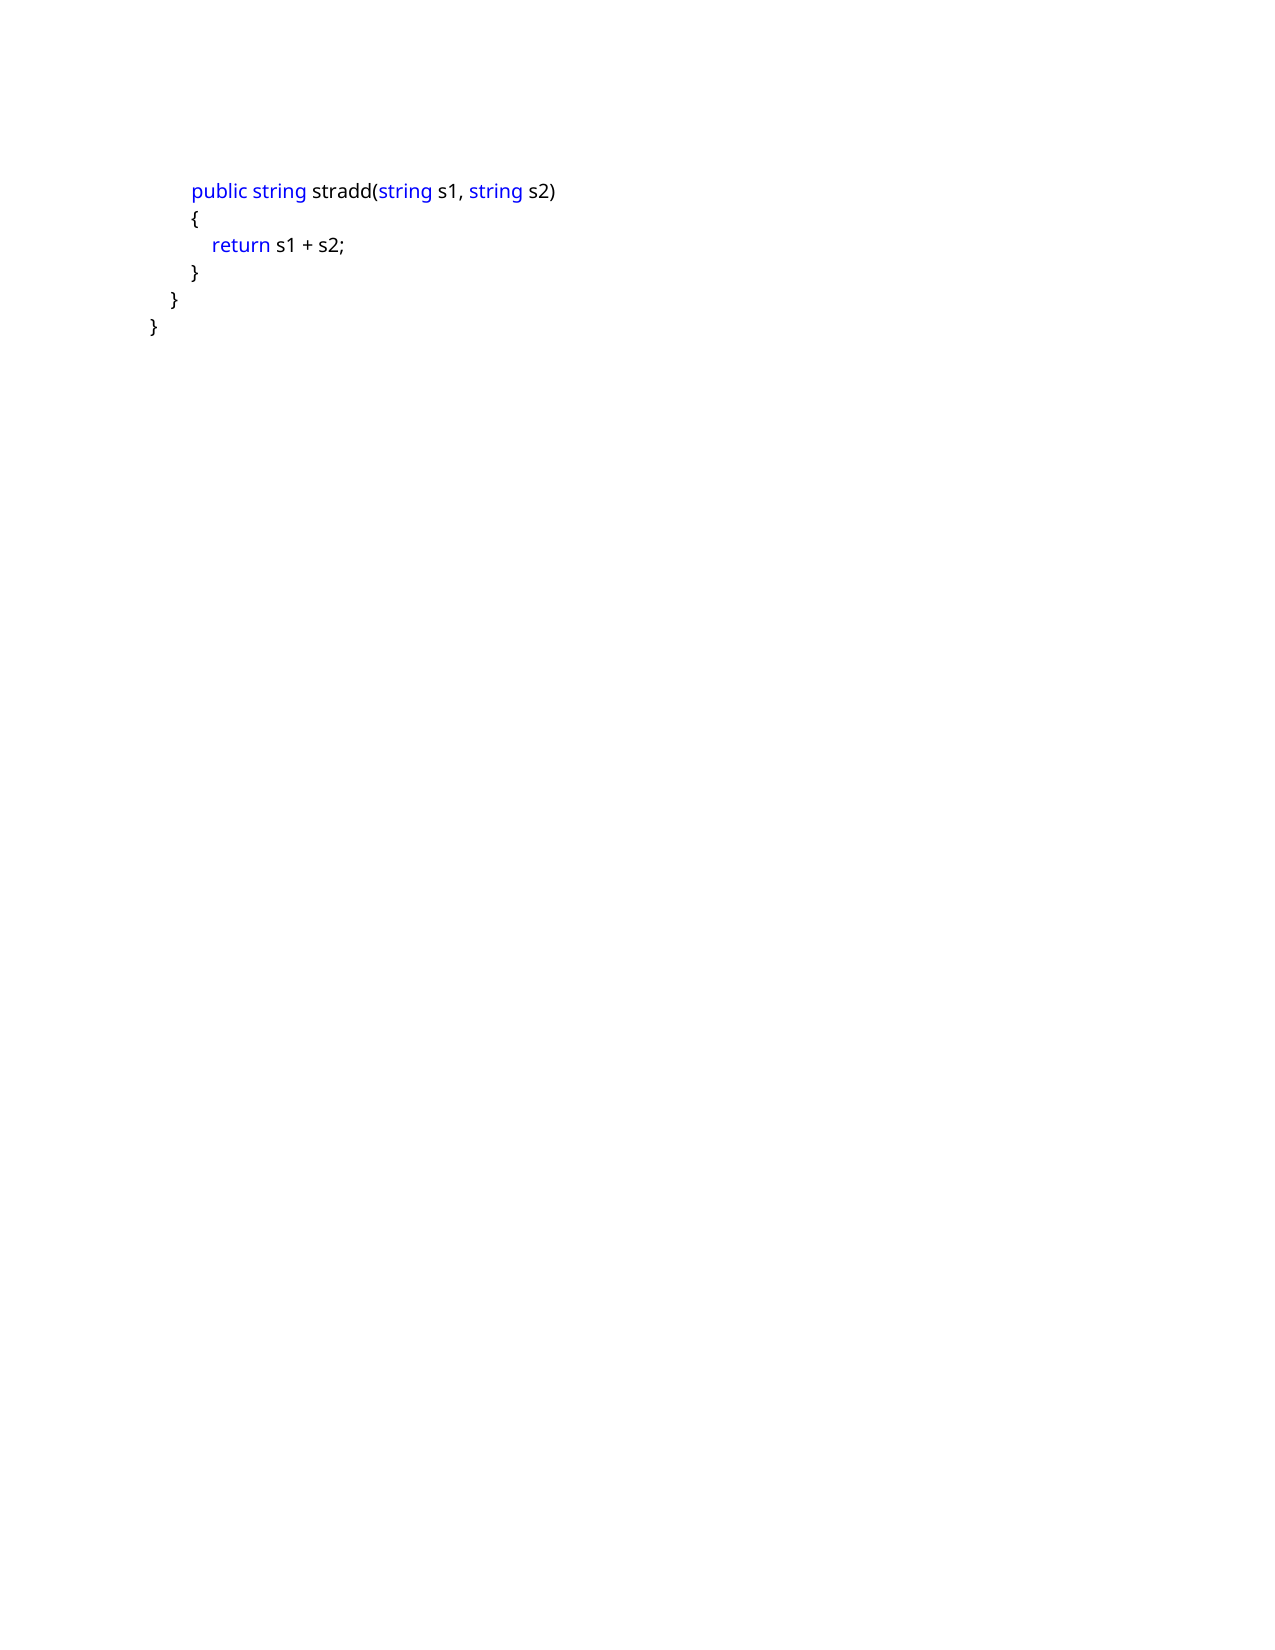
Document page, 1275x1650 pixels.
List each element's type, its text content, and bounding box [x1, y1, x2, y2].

text public string stradd(string s1, string s2) [150, 177, 1125, 204]
text } [150, 285, 1125, 312]
text } [150, 312, 1125, 339]
text { [150, 204, 1125, 231]
text return s1 + s2; [150, 231, 1125, 258]
text } [150, 258, 1125, 285]
